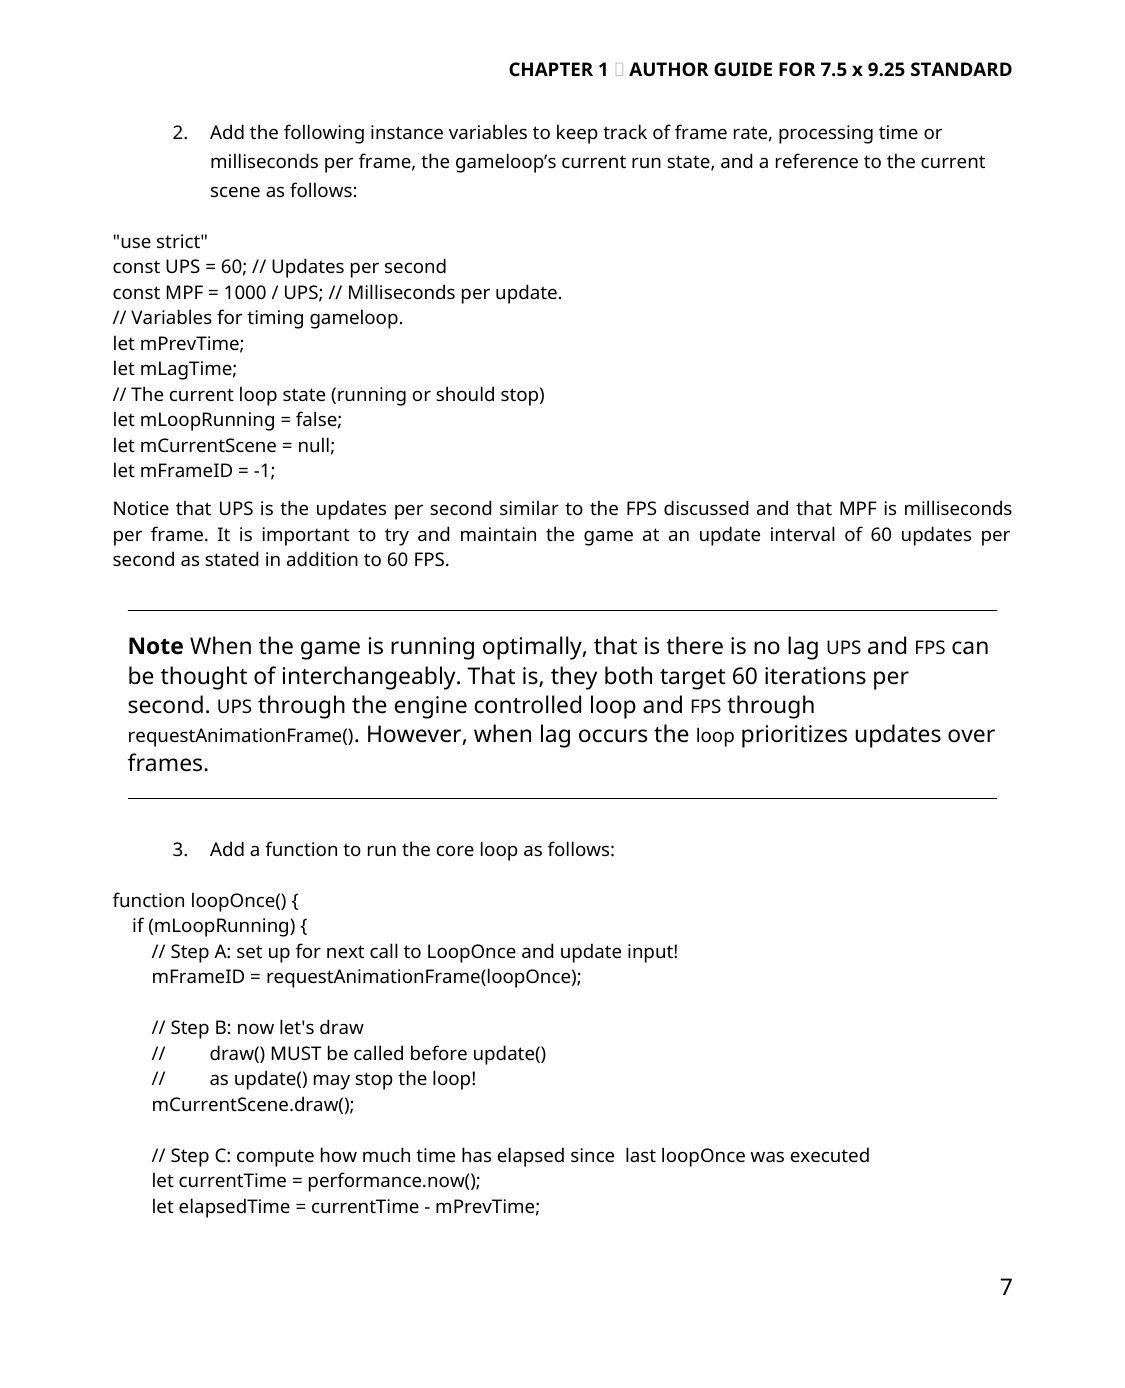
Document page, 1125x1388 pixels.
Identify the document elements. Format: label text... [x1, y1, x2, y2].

list Add the following instance variables to keep track of frame rate, processing time or milliseconds per frame, the gameloop’s current run state, and a reference to the current scene as follows: [172, 119, 1012, 203]
text mFrameID = requestAnimationFrame(loopOnce); [112, 963, 1012, 989]
text // as update() may stop the loop! [112, 1066, 1012, 1091]
text let mFrameID = -1; [112, 458, 1012, 483]
text let currentTime = performance.now(); [112, 1168, 1012, 1193]
text const MPF = 1000 / UPS; // Milliseconds per update. [112, 279, 1012, 304]
text const UPS = 60; // Updates per second [112, 253, 1012, 279]
text // The current loop state (running or should stop) [112, 381, 1012, 407]
text mCurrentScene.draw(); [112, 1091, 1012, 1117]
text // Step A: set up for next call to LoopOnce and update input! [112, 938, 1012, 963]
text function loopOnce() { [112, 887, 1012, 912]
text if (mLoopRunning) { [112, 912, 1012, 938]
text let elapsedTime = currentTime - mPrevTime; [112, 1193, 1012, 1219]
text let mPrevTime; [112, 330, 1012, 356]
text "use strict" [112, 228, 1012, 253]
text // Step B: now let's draw [112, 1014, 1012, 1040]
text let mCurrentScene = null; [112, 432, 1012, 458]
text Notice that UPS is the updates per second similar to the FPS discussed and that MPF is milliseconds per frame. It is important to try and maintain the game at an update interval of 60 updates per second as stated in addition to 60 FPS. [112, 496, 1012, 572]
text // Step C: compute how much time has elapsed since last loopOnce was executed [112, 1142, 1012, 1168]
text // Variables for timing gameloop. [112, 304, 1012, 330]
text Note When the game is running optimally, that is there is no lag UPS and FPS can be thought of interchangeably. That is, they both target 60 iterations per second. UPS through the engine controlled loop and FPS through requestAnimationFrame(). However, when lag occurs the loop prioritizes updates over frames. [127, 611, 997, 799]
text // draw() MUST be called before update() [112, 1040, 1012, 1066]
list Add a function to run the core loop as follows: [172, 837, 1012, 862]
text let mLagTime; [112, 356, 1012, 381]
text let mLoopRunning = false; [112, 407, 1012, 432]
